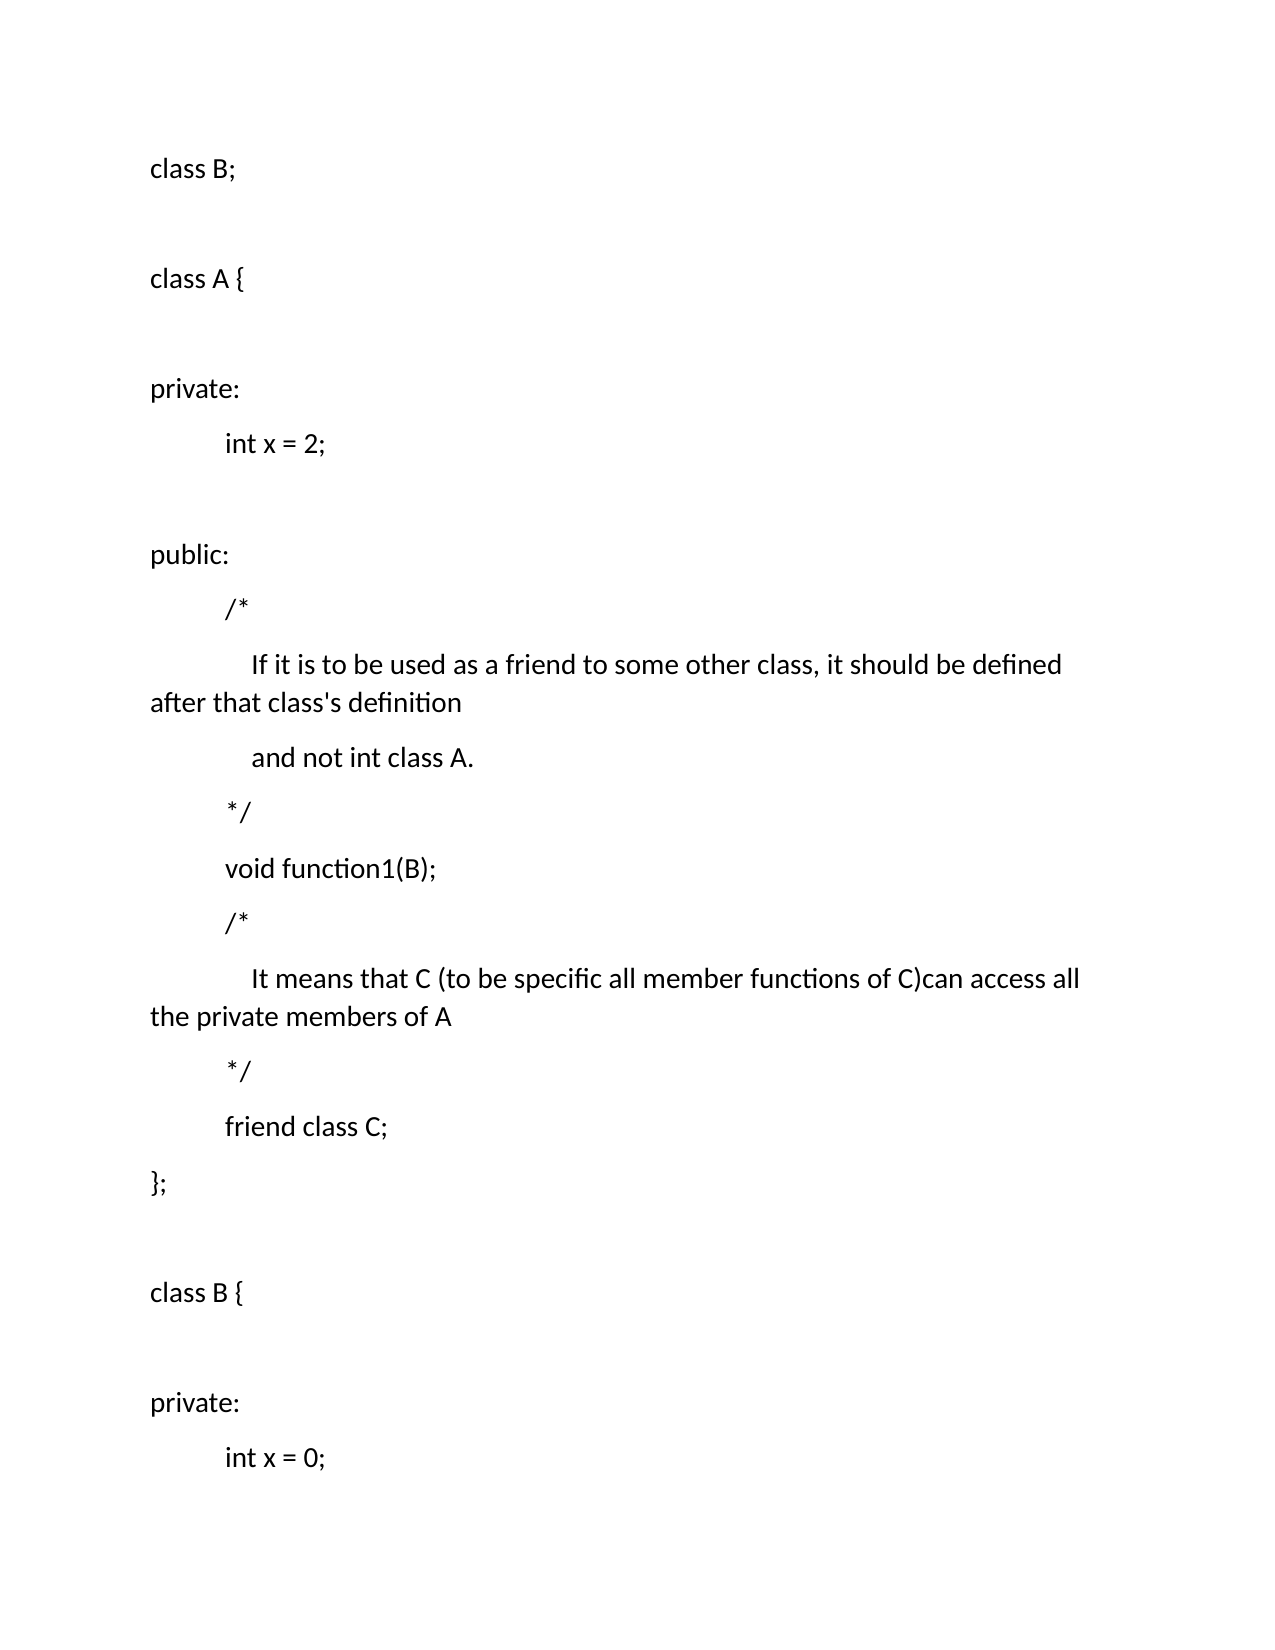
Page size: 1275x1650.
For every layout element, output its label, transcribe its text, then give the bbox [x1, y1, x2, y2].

text /* [150, 905, 1125, 940]
text /* [150, 591, 1125, 626]
text */ [150, 1053, 1125, 1089]
text public: [150, 536, 1125, 571]
text class B; [150, 150, 1125, 186]
text int x = 2; [150, 426, 1125, 461]
text private: [150, 1384, 1125, 1420]
text It means that C (to be specific all member functions of C)can access all the private members of A [150, 960, 1125, 1034]
text If it is to be used as a friend to some other class, it should be defined after that class's definition [150, 646, 1125, 720]
text friend class C; [150, 1108, 1125, 1144]
text */ [150, 794, 1125, 830]
text and not int class A. [150, 739, 1125, 775]
text private: [150, 370, 1125, 406]
text void function1(B); [150, 850, 1125, 885]
text int x = 0; [150, 1439, 1125, 1475]
text class A { [150, 260, 1125, 296]
text class B { [150, 1274, 1125, 1309]
text }; [150, 1164, 1125, 1199]
